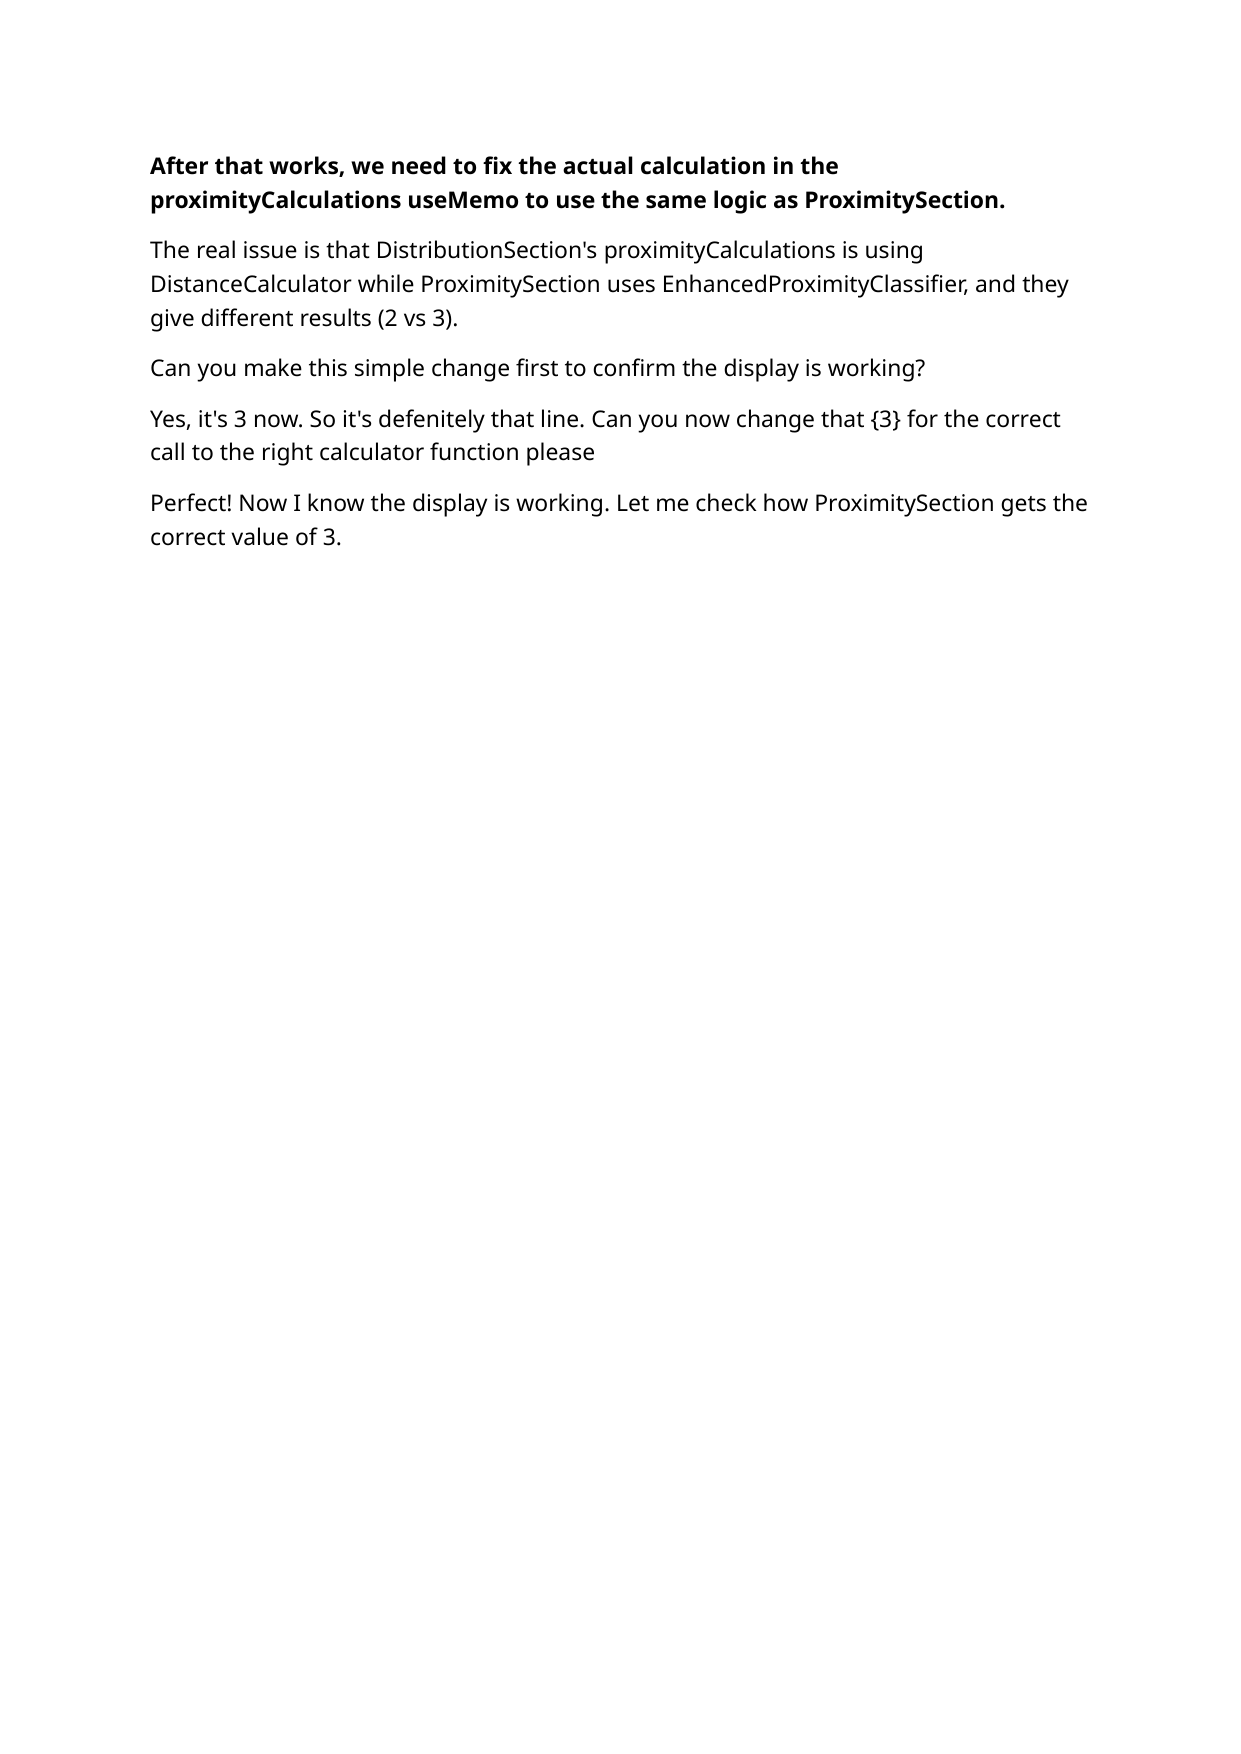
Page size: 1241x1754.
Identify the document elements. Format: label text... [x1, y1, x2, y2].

text Yes, it's 3 now. So it's defenitely that line. Can you now change that {3} for the correct call to the right calculator function please [150, 402, 1090, 467]
text The real issue is that DistributionSection's proximityCalculations is using DistanceCalculator while ProximitySection uses EnhancedProximityClassifier, and they give different results (2 vs 3). [150, 234, 1090, 333]
text After that works, we need to fix the actual calculation in the proximityCalculations useMemo to use the same logic as ProximitySection. [150, 150, 1090, 215]
text Can you make this simple change first to confirm the display is working? [150, 352, 1090, 383]
text Perfect! Now I know the display is working. Let me check how ProximitySection gets the correct value of 3. [150, 487, 1090, 552]
